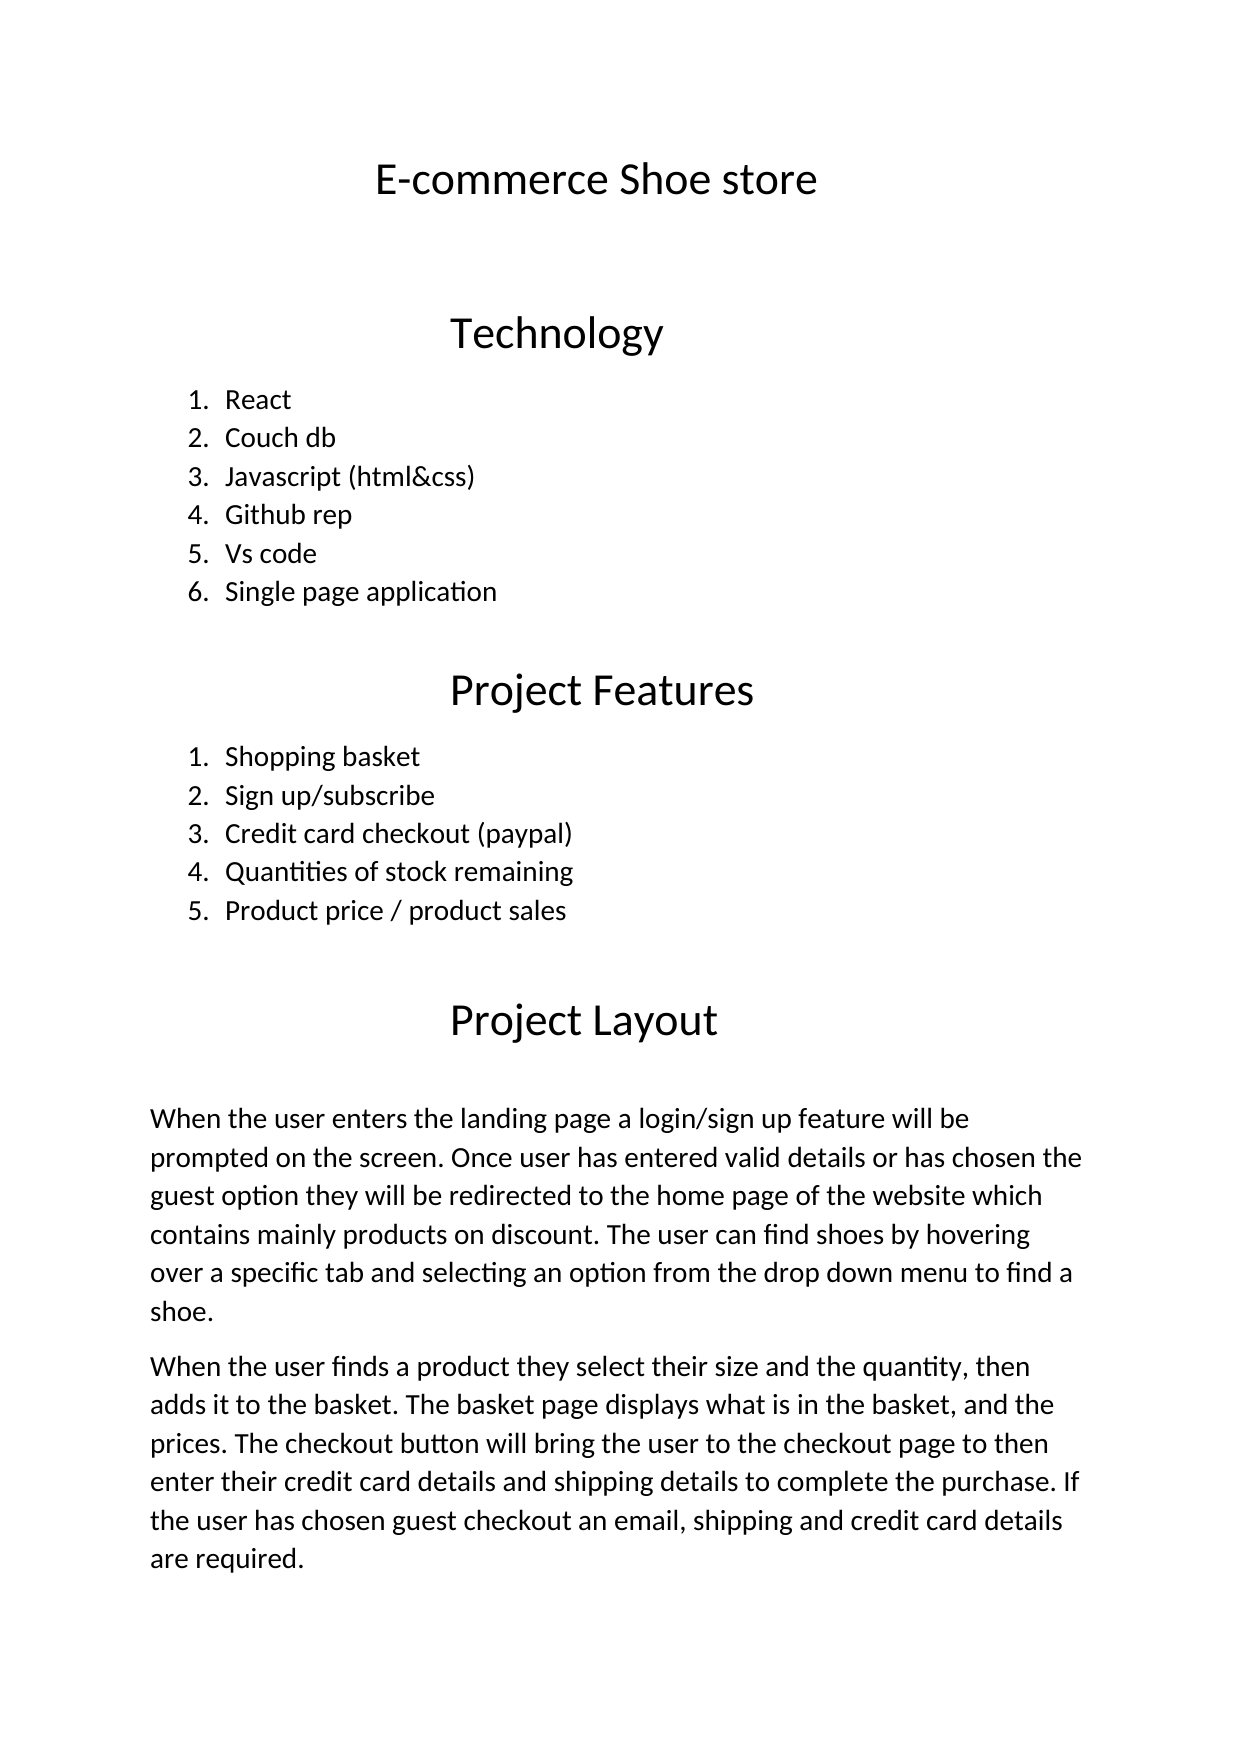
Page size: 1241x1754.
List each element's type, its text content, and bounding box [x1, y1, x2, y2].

text Technology [375, 304, 1090, 360]
text E-commerce Shoe store [300, 150, 1090, 206]
list Quantities of stock remaining [187, 853, 1090, 889]
list Couch db [187, 419, 1090, 455]
text Project Features [375, 661, 1090, 717]
list Product price / product sales [187, 892, 1090, 927]
list Github rep [187, 496, 1090, 532]
list Sign up/subscribe [187, 777, 1090, 812]
list Vs code [187, 535, 1090, 570]
text When the user enters the landing page a login/sign up feature will be prompted on the screen. Once user has entered valid details or has chosen the guest option they will be redirected to the home page of the website which contains mainly products on discount. The user can find shoes by hovering over a specific tab and selecting an option from the drop down menu to find a shoe. [150, 1101, 1090, 1328]
text When the user finds a product they select their size and the quantity, then adds it to the basket. The basket page displays what is in the basket, and the prices. The checkout button will bring the user to the checkout page to then enter their credit card details and shipping details to complete the purchase. If the user has chosen guest checkout an email, shipping and credit card details are required. [150, 1348, 1090, 1576]
list Shopping basket [187, 738, 1090, 774]
list Javascript (html&css) [187, 458, 1090, 493]
list Single page application [187, 573, 1090, 609]
list Credit card checkout (paypal) [187, 815, 1090, 851]
list Project Layout [375, 991, 1090, 1047]
list React [187, 381, 1090, 417]
